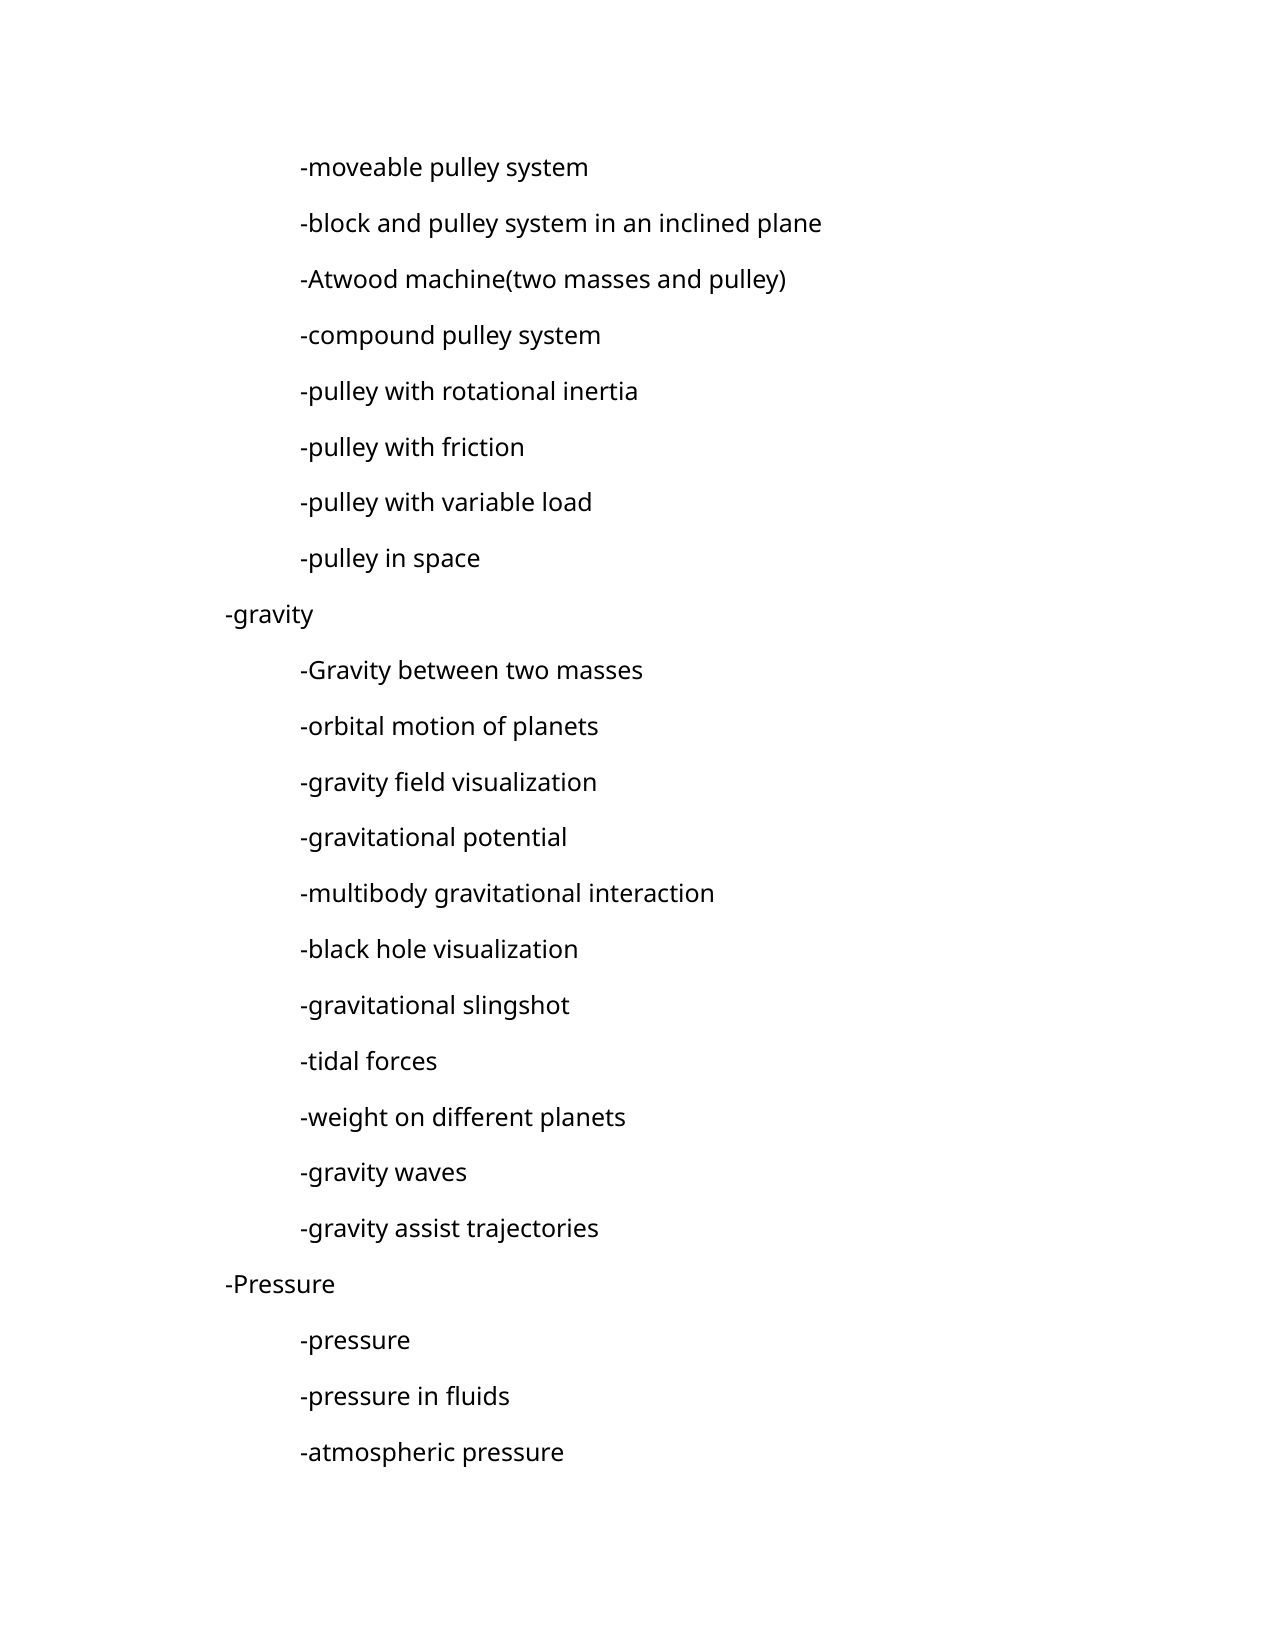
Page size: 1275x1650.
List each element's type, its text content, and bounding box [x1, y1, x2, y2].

text -atmospheric pressure [150, 1434, 1125, 1468]
text -multibody gravitational interaction [150, 876, 1125, 910]
text -moveable pulley system [150, 150, 1125, 184]
text -tidal forces [150, 1043, 1125, 1077]
text -gravity field visualization [150, 764, 1125, 798]
text -pulley with variable load [150, 485, 1125, 519]
text -pulley with friction [150, 429, 1125, 463]
text -gravity [150, 597, 1125, 631]
text -gravity waves [150, 1155, 1125, 1189]
text -gravitational slingshot [150, 987, 1125, 1022]
text -compound pulley system [150, 317, 1125, 352]
text -block and pulley system in an inclined plane [150, 206, 1125, 240]
text -pressure in fluids [150, 1378, 1125, 1412]
text -Pressure [150, 1267, 1125, 1301]
text -weight on different planets [150, 1099, 1125, 1133]
text -pulley in space [150, 541, 1125, 575]
text -pressure [150, 1322, 1125, 1357]
text -orbital motion of planets [150, 708, 1125, 742]
text -black hole visualization [150, 932, 1125, 966]
text -gravitational potential [150, 820, 1125, 854]
text -gravity assist trajectories [150, 1211, 1125, 1245]
text -Gravity between two masses [150, 652, 1125, 687]
text -pulley with rotational inertia [150, 373, 1125, 407]
text -Atwood machine(two masses and pulley) [150, 262, 1125, 296]
